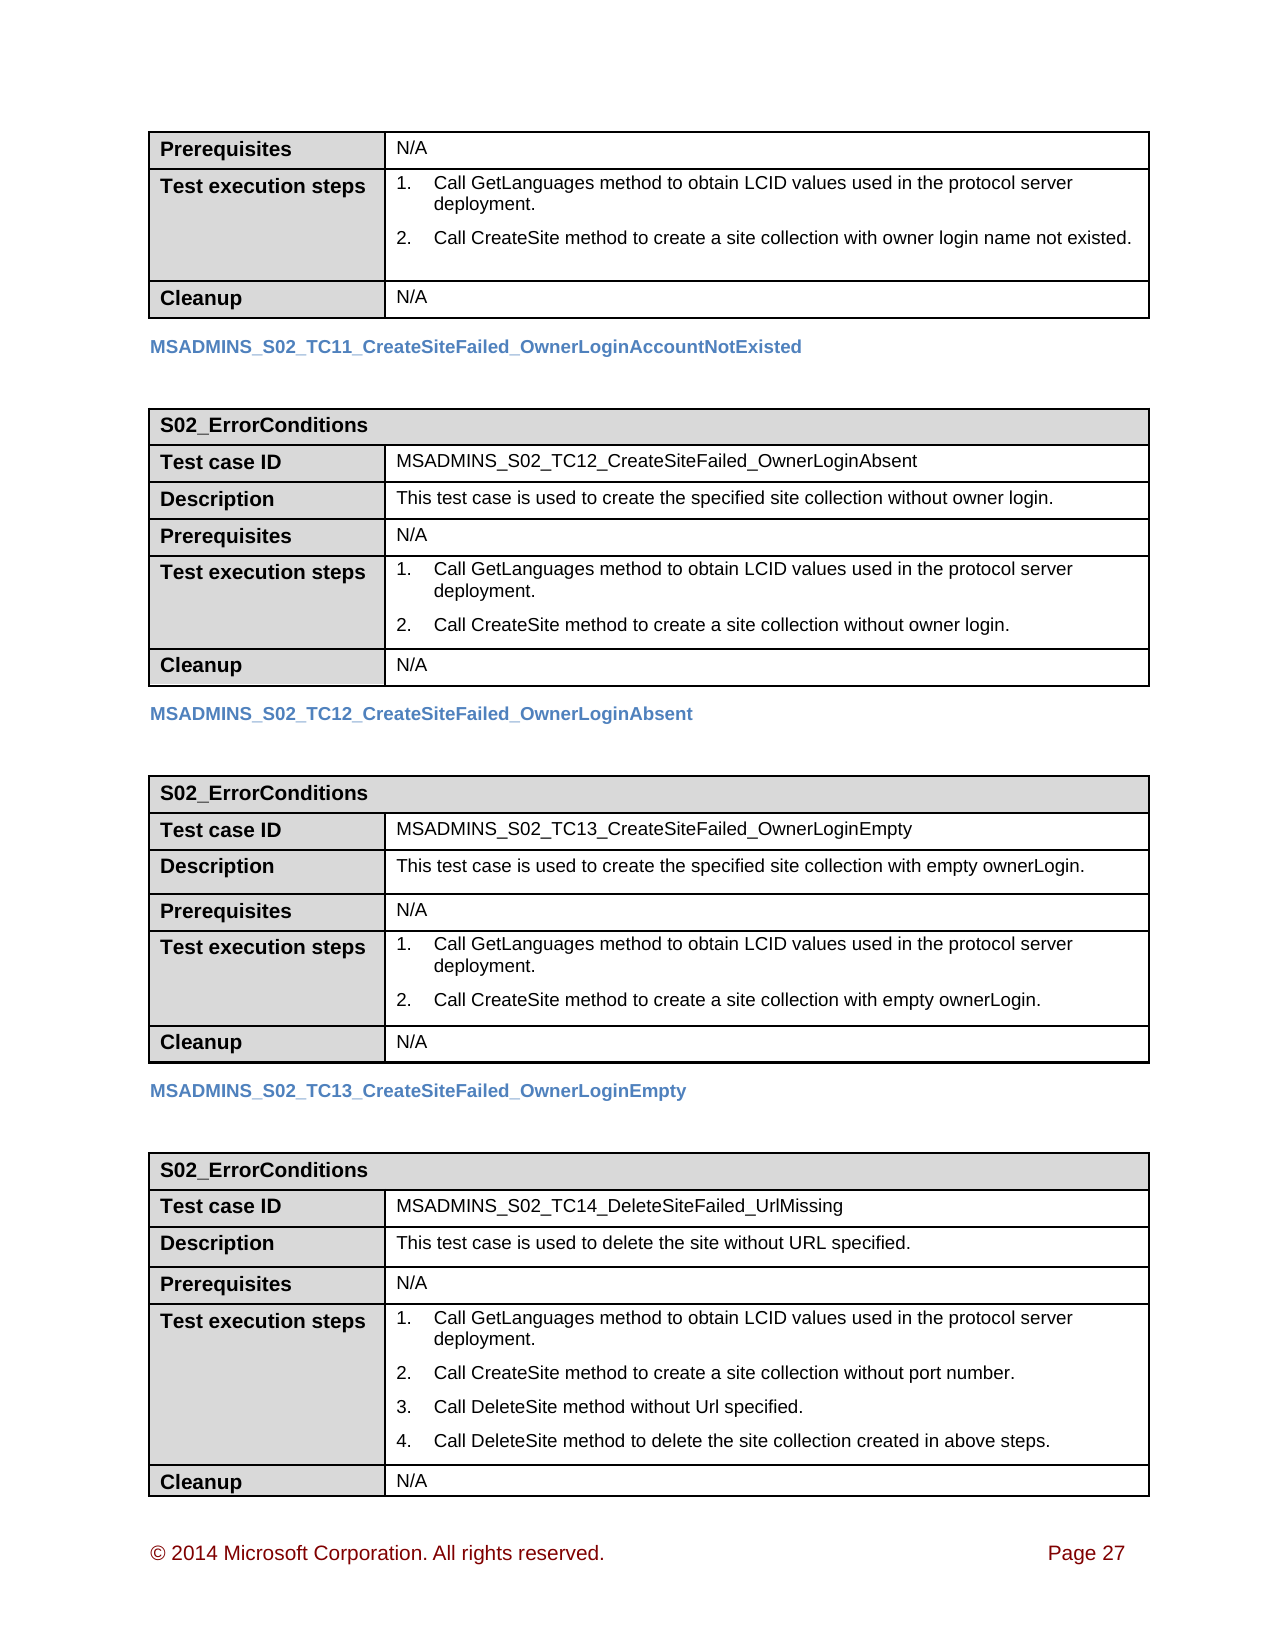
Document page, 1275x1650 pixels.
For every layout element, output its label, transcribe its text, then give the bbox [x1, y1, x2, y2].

table_cell Prerequisites [150, 520, 384, 555]
table_cell MSADMINS_S02_TC13_CreateSiteFailed_OwnerLoginEmpty [386, 814, 1148, 849]
table_cell Description [150, 1228, 384, 1266]
table_cell Cleanup [150, 650, 384, 684]
table_cell Test case ID [150, 814, 384, 849]
table_cell N/A [386, 520, 1148, 555]
text MSADMINS_S02_TC13_CreateSiteFailed_OwnerLoginEmpty [150, 1076, 1125, 1103]
table_cell Cleanup [150, 1466, 384, 1495]
table_cell N/A [386, 1466, 1148, 1495]
table_cell Call GetLanguages method to obtain LCID values used in the protocol server deployment. Call CreateSite method to create a site collection without owner login. [386, 557, 1148, 648]
table_cell This test case is used to delete the site without URL specified. [386, 1228, 1148, 1266]
table_cell This test case is used to create the specified site collection with empty ownerLogin. [386, 851, 1148, 893]
table_cell Test case ID [150, 1191, 384, 1226]
text MSADMINS_S02_TC12_CreateSiteFailed_OwnerLoginAbsent [150, 699, 1125, 726]
text MSADMINS_S02_TC11_CreateSiteFailed_OwnerLoginAccountNotExisted [150, 332, 1125, 359]
table_cell Description [150, 851, 384, 893]
table_cell N/A [386, 1268, 1148, 1303]
table_cell N/A [386, 282, 1148, 317]
table_cell MSADMINS_S02_TC12_CreateSiteFailed_OwnerLoginAbsent [386, 446, 1148, 481]
table_cell Test execution steps [150, 932, 384, 1025]
table_cell N/A [386, 133, 1148, 168]
table_cell Description [150, 483, 384, 518]
table_cell Prerequisites [150, 1268, 384, 1303]
table_cell N/A [386, 895, 1148, 930]
table_cell This test case is used to create the specified site collection without owner login. [386, 483, 1148, 518]
table_cell Call GetLanguages method to obtain LCID values used in the protocol server deployment. Call CreateSite method to create a site collection with owner login name not existed. [386, 170, 1148, 280]
table_cell Call GetLanguages method to obtain LCID values used in the protocol server deployment. Call CreateSite method to create a site collection without port number. Call DeleteSite method without Url specified. Call DeleteSite method to delete the site collection created in above steps. [386, 1305, 1148, 1464]
table_cell Test case ID [150, 446, 384, 481]
table_cell MSADMINS_S02_TC14_DeleteSiteFailed_UrlMissing [386, 1191, 1148, 1226]
table_cell Cleanup [150, 282, 384, 317]
table_cell Prerequisites [150, 895, 384, 930]
table_header S02_ErrorConditions [150, 1154, 1148, 1189]
table_cell Test execution steps [150, 557, 384, 648]
table_cell Test execution steps [150, 170, 384, 280]
table_cell N/A [386, 1027, 1148, 1061]
table_header S02_ErrorConditions [150, 777, 1148, 812]
table_cell N/A [386, 650, 1148, 684]
table_cell Prerequisites [150, 133, 384, 168]
table_cell Cleanup [150, 1027, 384, 1061]
table_cell Call GetLanguages method to obtain LCID values used in the protocol server deployment. Call CreateSite method to create a site collection with empty ownerLogin. [386, 932, 1148, 1025]
table_cell Test execution steps [150, 1305, 384, 1464]
table_header S02_ErrorConditions [150, 410, 1148, 444]
